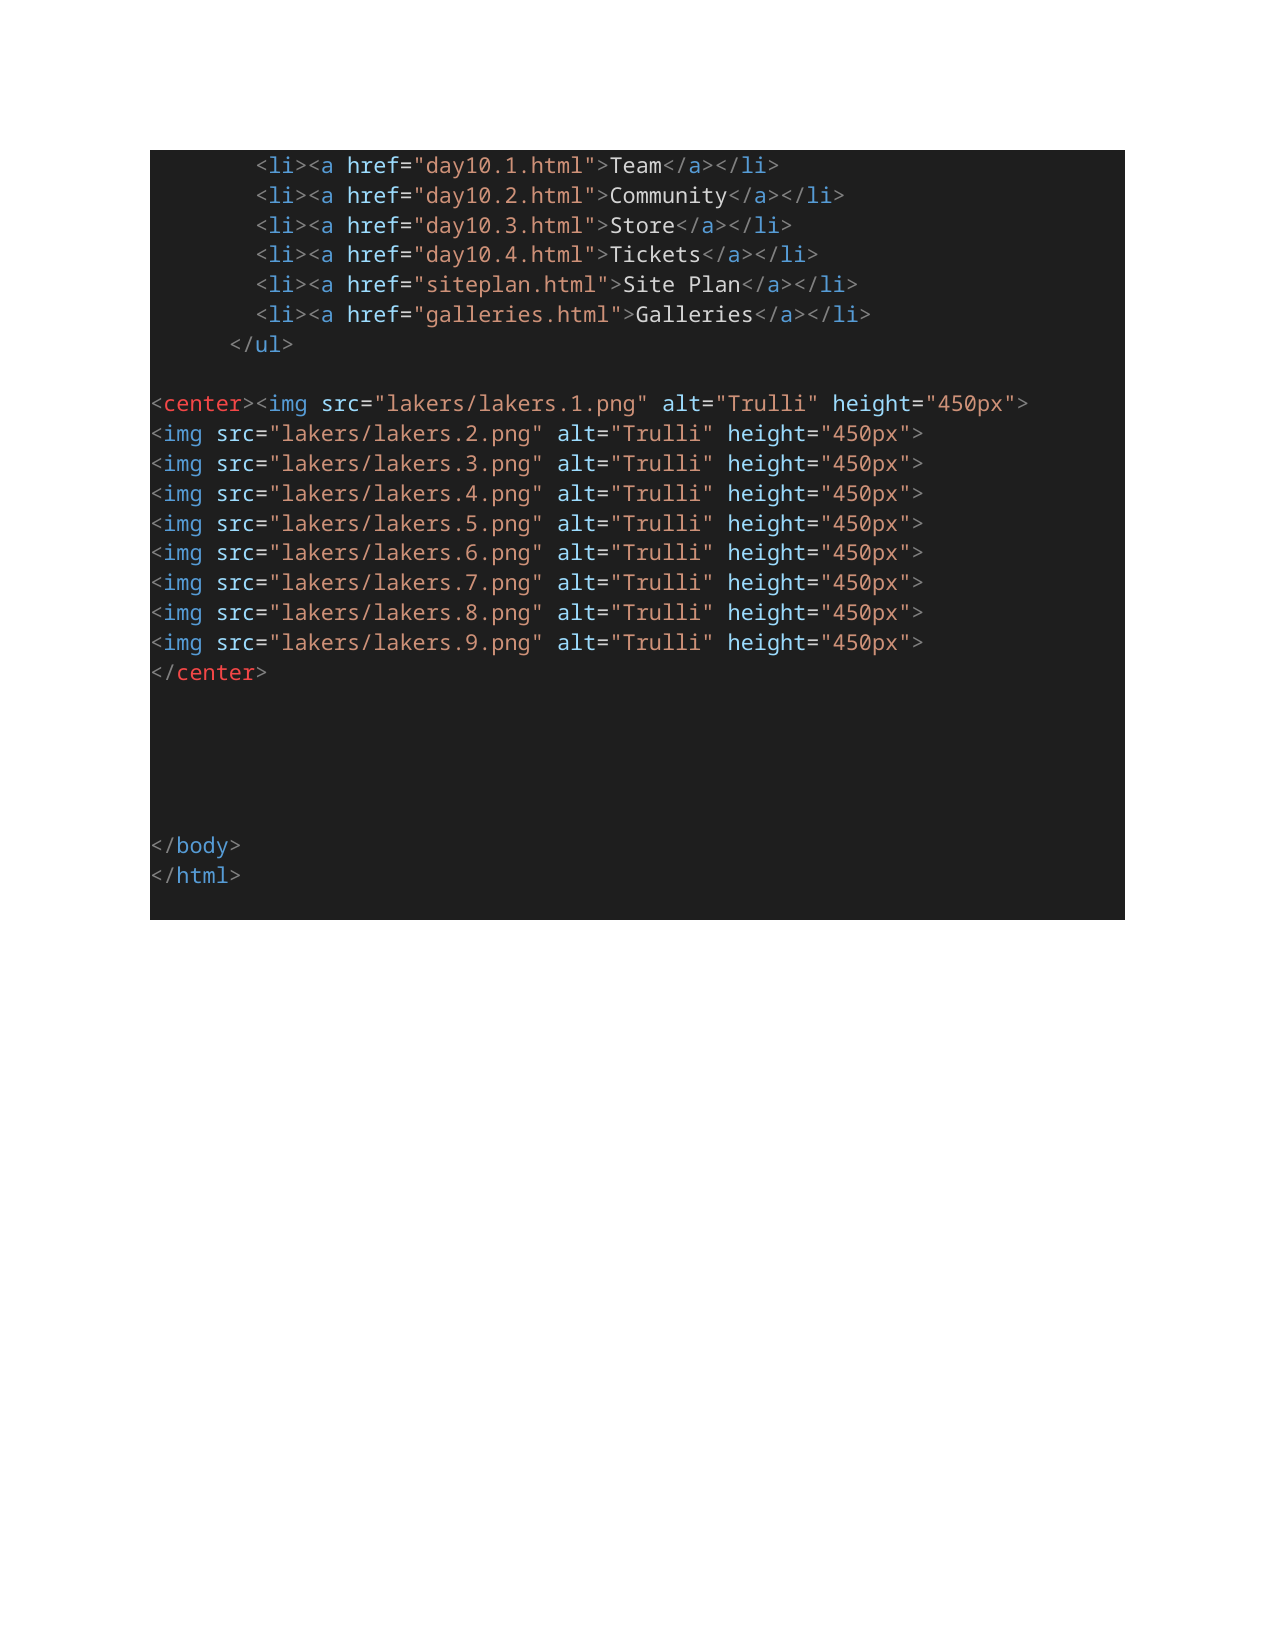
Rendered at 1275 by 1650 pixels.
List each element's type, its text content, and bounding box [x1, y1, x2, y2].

text </center> [150, 656, 1125, 686]
text </html> [150, 860, 1125, 890]
text <img src="lakers/lakers.9.png" alt="Trulli" height="450px"> [150, 627, 1125, 656]
text <li><a href="siteplan.html">Site Plan</a></li> [150, 269, 1125, 299]
text <img src="lakers/lakers.7.png" alt="Trulli" height="450px"> [150, 567, 1125, 597]
text </ul> [150, 329, 1125, 358]
text <li><a href="day10.1.html">Team</a></li> [150, 150, 1125, 180]
text </body> [150, 830, 1125, 860]
text <img src="lakers/lakers.2.png" alt="Trulli" height="450px"> [150, 418, 1125, 448]
text <li><a href="galleries.html">Galleries</a></li> [150, 299, 1125, 329]
text <li><a href="day10.3.html">Store</a></li> [150, 209, 1125, 239]
text <img src="lakers/lakers.8.png" alt="Trulli" height="450px"> [150, 597, 1125, 627]
text <li><a href="day10.2.html">Community</a></li> [150, 180, 1125, 209]
text <li><a href="day10.4.html">Tickets</a></li> [150, 239, 1125, 269]
text <img src="lakers/lakers.4.png" alt="Trulli" height="450px"> [150, 478, 1125, 507]
text <img src="lakers/lakers.6.png" alt="Trulli" height="450px"> [150, 537, 1125, 567]
text <img src="lakers/lakers.3.png" alt="Trulli" height="450px"> [150, 448, 1125, 478]
text <center><img src="lakers/lakers.1.png" alt="Trulli" height="450px"> [150, 388, 1125, 418]
text <img src="lakers/lakers.5.png" alt="Trulli" height="450px"> [150, 507, 1125, 537]
